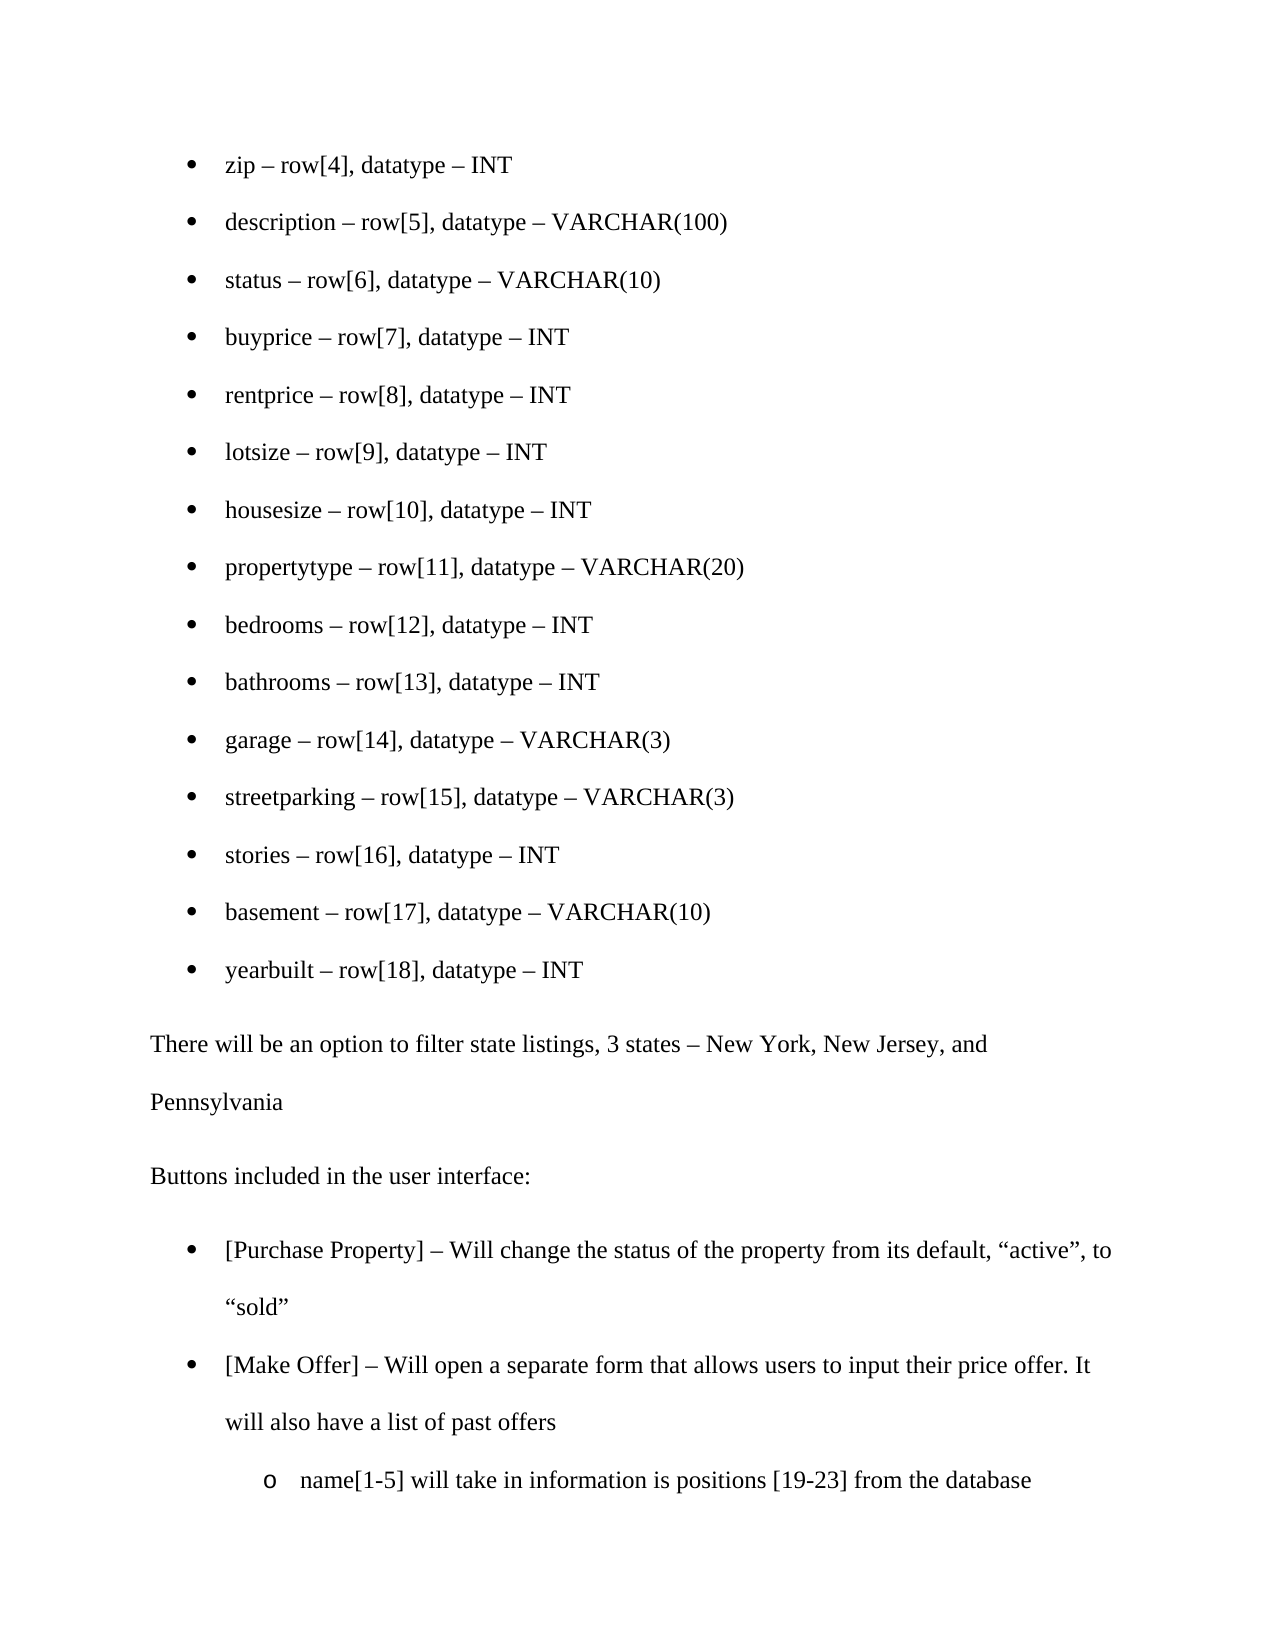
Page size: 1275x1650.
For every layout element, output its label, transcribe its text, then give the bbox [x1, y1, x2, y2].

list bathrooms – row[13], datatype – INT [187, 667, 1125, 696]
text There will be an option to filter state listings, 3 states – New York, New Jersey, and Pennsylvania [150, 1029, 1125, 1115]
list rentprice – row[8], datatype – INT [187, 380, 1125, 409]
list status – row[6], datatype – VARCHAR(10) [187, 265, 1125, 294]
list yearbuilt – row[18], datatype – INT [187, 955, 1125, 984]
list bedrooms – row[12], datatype – INT [187, 610, 1125, 639]
text Buttons included in the user interface: [150, 1161, 1125, 1189]
list stories – row[16], datatype – INT [187, 840, 1125, 869]
list [Purchase Property] – Will change the status of the property from its default, “active”, to “sold” [187, 1235, 1125, 1321]
list name[1-5] will take in information is positions [19-23] from the database [262, 1465, 1125, 1496]
list basement – row[17], datatype – VARCHAR(10) [187, 897, 1125, 926]
list zip – row[4], datatype – INT [187, 150, 1125, 179]
list housesize – row[10], datatype – INT [187, 495, 1125, 524]
list [Make Offer] – Will open a separate form that allows users to input their price offer. It will also have a list of past offers [187, 1350, 1125, 1436]
list streetparking – row[15], datatype – VARCHAR(3) [187, 782, 1125, 811]
list garage – row[14], datatype – VARCHAR(3) [187, 725, 1125, 754]
list propertytype – row[11], datatype – VARCHAR(20) [187, 552, 1125, 581]
list buyprice – row[7], datatype – INT [187, 322, 1125, 351]
list description – row[5], datatype – VARCHAR(100) [187, 207, 1125, 236]
list lotsize – row[9], datatype – INT [187, 437, 1125, 466]
